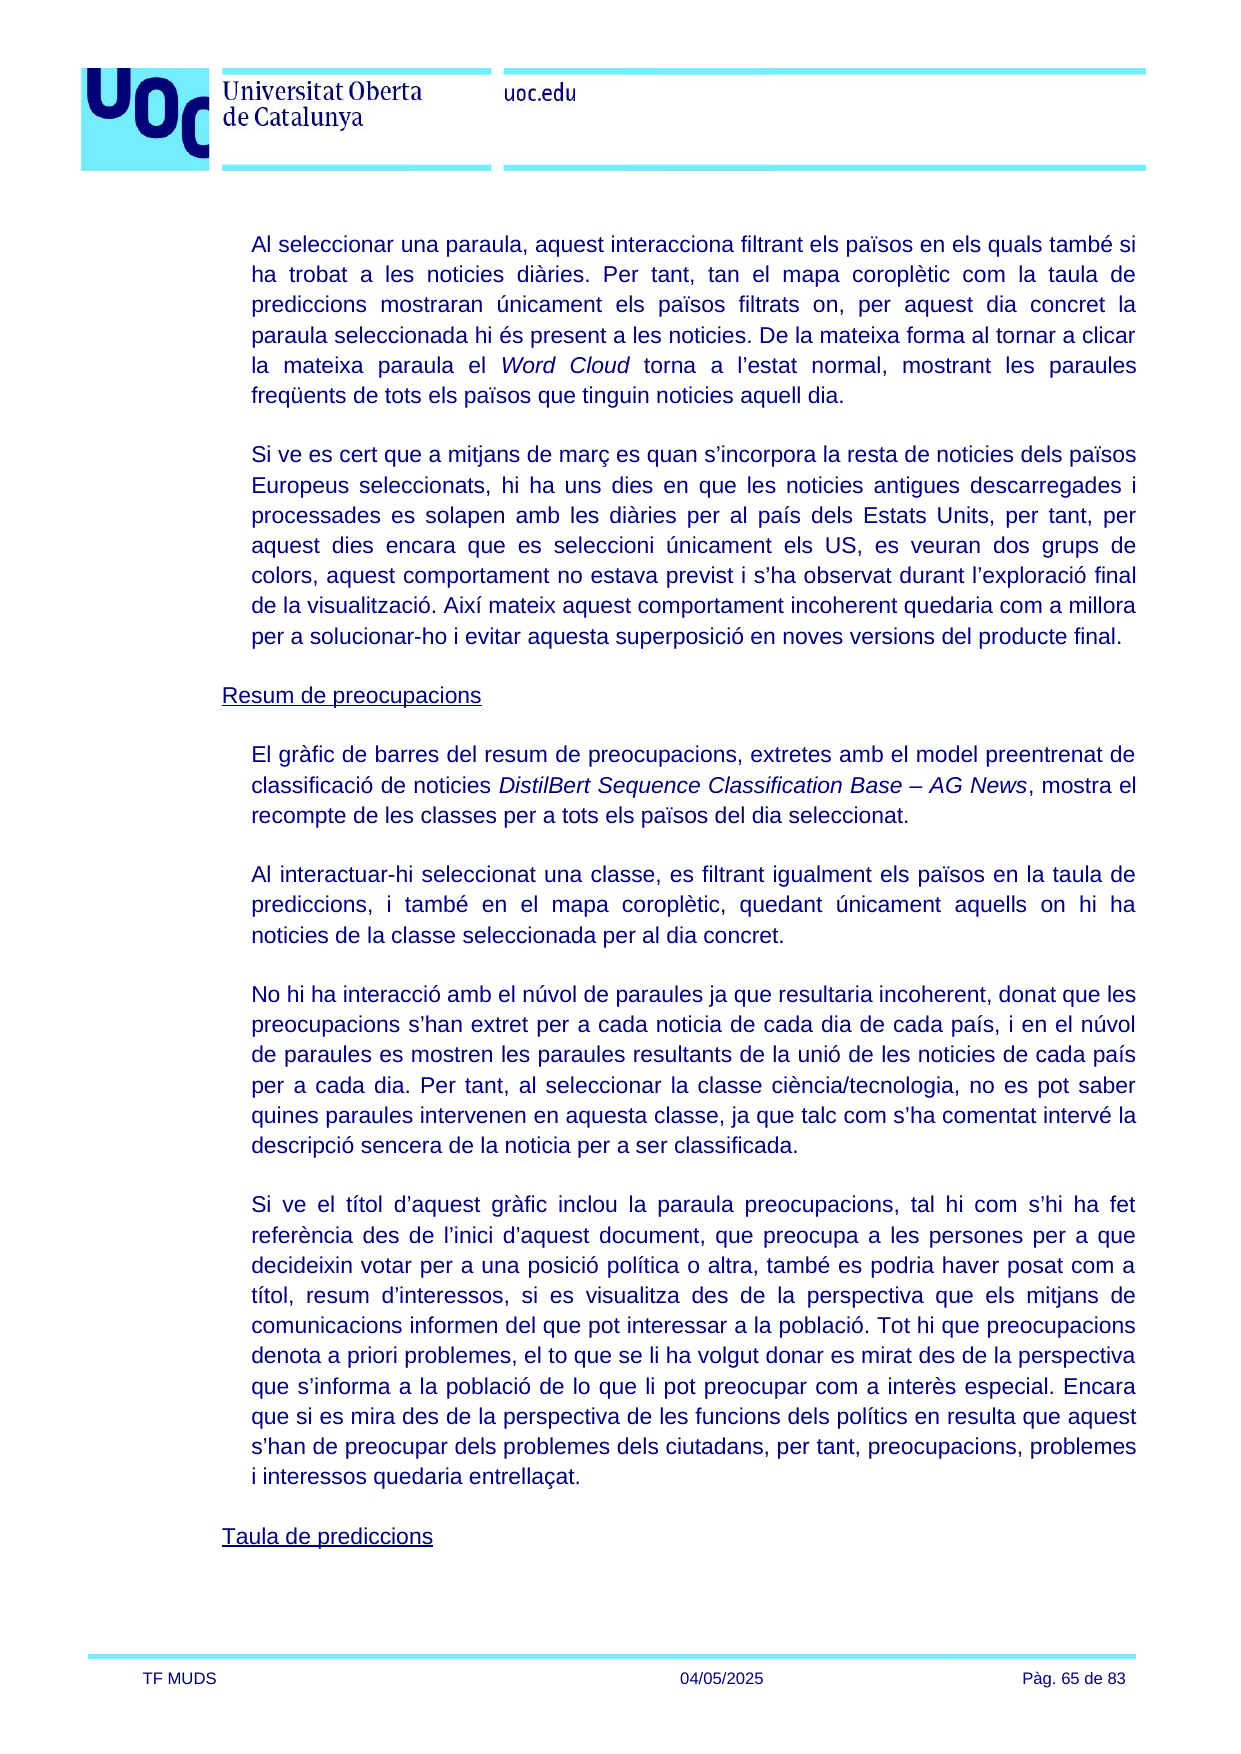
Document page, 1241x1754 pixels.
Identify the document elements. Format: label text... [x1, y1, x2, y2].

text El gràfic de barres del resum de preocupacions, extretes amb el model preentrenat de classificació de noticies DistilBert Sequence Classification Base – AG News, mostra el recompte de les classes per a tots els països del dia seleccionat. [251, 741, 1137, 828]
text Al interactuar-hi seleccionat una classe, es filtrant igualment els països en la taula de prediccions, i també en el mapa coroplètic, quedant únicament aquells on hi ha noticies de la classe seleccionada per al dia concret. [251, 861, 1137, 948]
text Taula de prediccions [222, 1523, 1137, 1549]
text No hi ha interacció amb el núvol de paraules ja que resultaria incoherent, donat que les preocupacions s’han extret per a cada noticia de cada dia de cada país, i en el núvol de paraules es mostren les paraules resultants de la unió de les noticies de cada país per a cada dia. Per tant, al seleccionar la classe ciència/tecnologia, no es pot saber quines paraules intervenen en aquesta classe, ja que talc com s’ha comentat intervé la descripció sencera de la noticia per a ser classificada. [251, 981, 1137, 1158]
text Si ve el títol d’aquest gràfic inclou la paraula preocupacions, tal hi com s’hi ha fet referència des de l’inici d’aquest document, que preocupa a les persones per a que decideixin votar per a una posició política o altra, també es podria haver posat com a títol, resum d’interessos, si es visualitza des de la perspectiva que els mitjans de comunicacions informen del que pot interessar a la població. Tot hi que preocupacions denota a priori problemes, el to que se li ha volgut donar es mirat des de la perspectiva que s’informa a la població de lo que li pot preocupar com a interès especial. Encara que si es mira des de la perspectiva de les funcions dels polítics en resulta que aquest s’han de preocupar dels problemes dels ciutadans, per tant, preocupacions, problemes i interessos quedaria entrellaçat. [251, 1191, 1137, 1489]
text Resum de preocupacions [222, 682, 1137, 708]
text Al seleccionar una paraula, aquest interacciona filtrant els països en els quals també si ha trobat a les noticies diàries. Per tant, tan el mapa coroplètic com la taula de prediccions mostraran únicament els països filtrats on, per aquest dia concret la paraula seleccionada hi és present a les noticies. De la mateixa forma al tornar a clicar la mateixa paraula el Word Cloud torna a l’estat normal, mostrant les paraules freqüents de tots els països que tinguin noticies aquell dia. [251, 177, 1137, 408]
text Si ve es cert que a mitjans de març es quan s’incorpora la resta de noticies dels països Europeus seleccionats, hi ha uns dies en que les noticies antigues descarregades i processades es solapen amb les diàries per al país dels Estats Units, per tant, per aquest dies encara que es seleccioni únicament els US, es veuran dos grups de colors, aquest comportament no estava previst i s’ha observat durant l’exploració final de la visualització. Així mateix aquest comportament incoherent quedaria com a millora per a solucionar-ho i evitar aquesta superposició en noves versions del producte final. [251, 441, 1137, 649]
picture [75, 68, 1146, 171]
